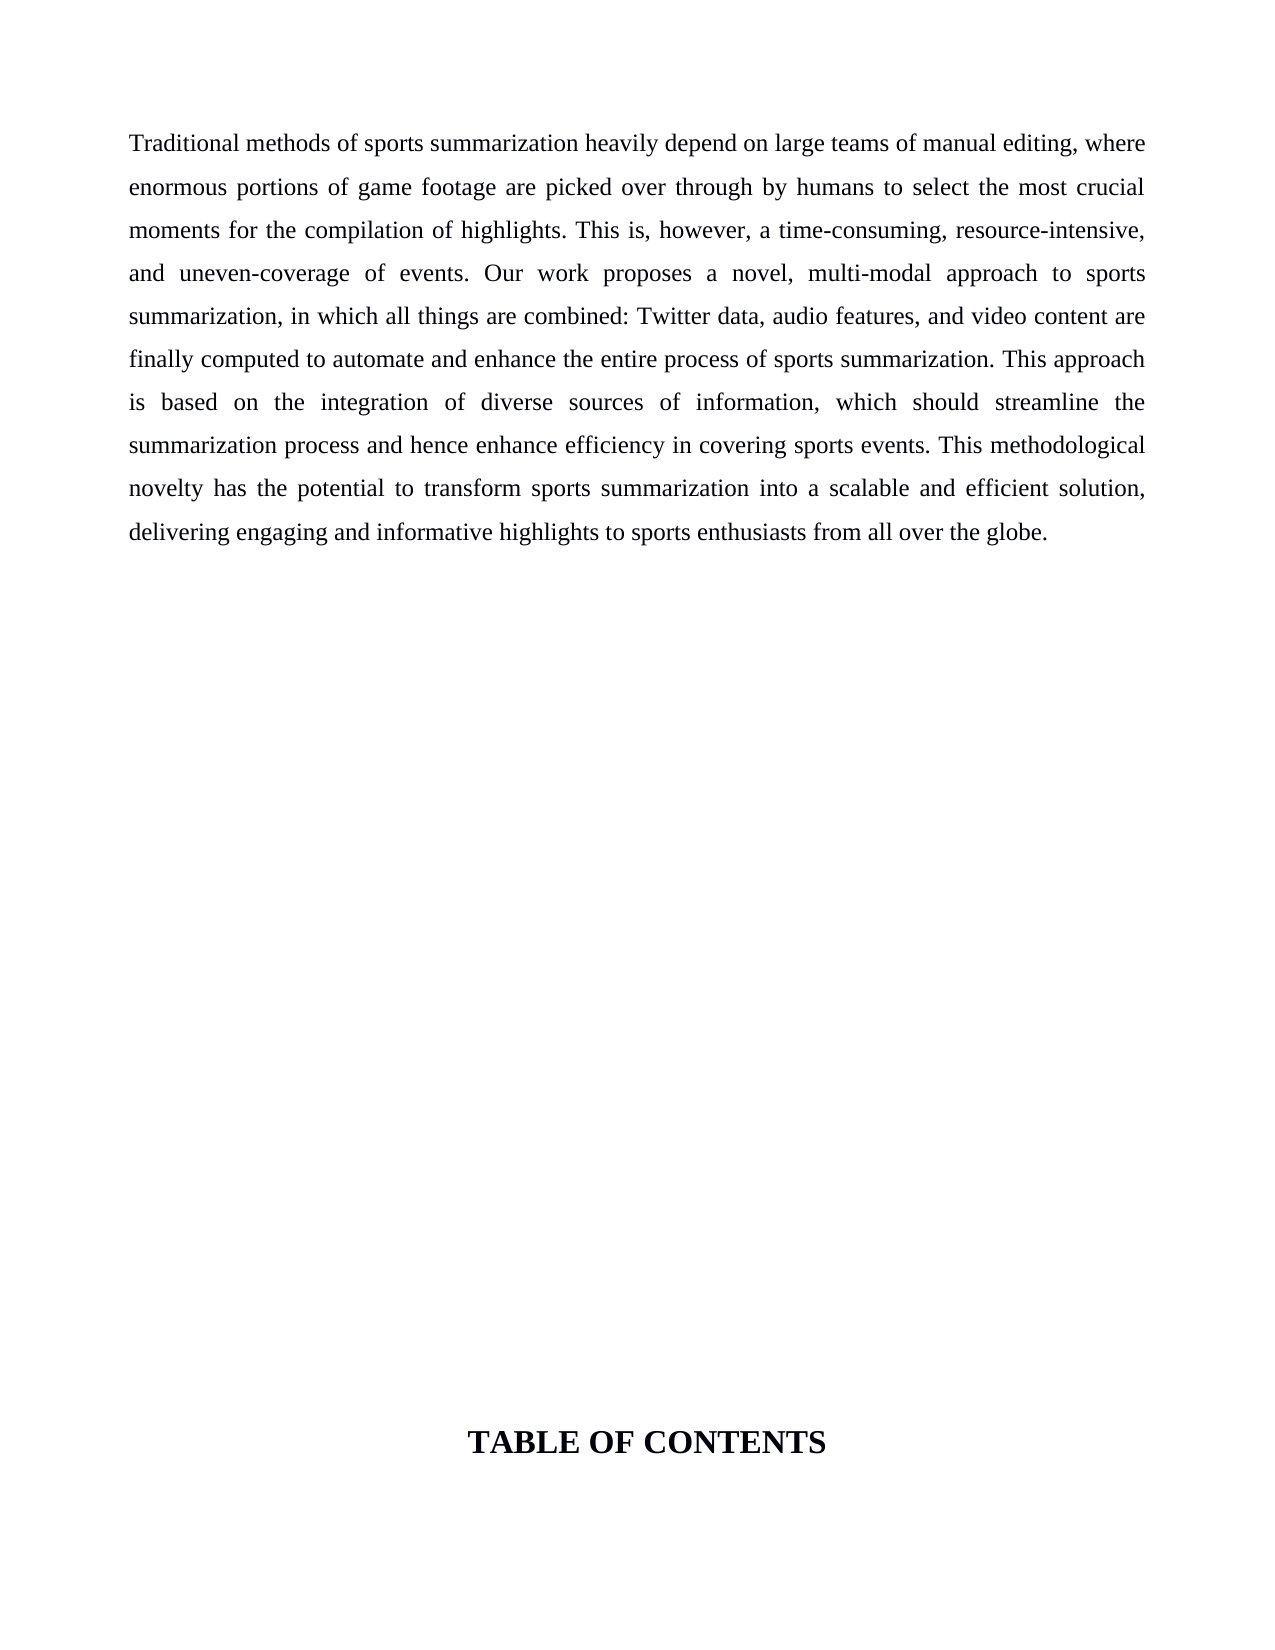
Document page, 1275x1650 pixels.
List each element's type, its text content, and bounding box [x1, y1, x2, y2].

text Traditional methods of sports summarization heavily depend on large teams of manual editing, where enormous portions of game footage are picked over through by humans to select the most crucial moments for the compilation of highlights. This is, however, a time-consuming, resource-intensive, and uneven-coverage of events. Our work proposes a novel, multi-modal approach to sports summarization, in which all things are combined: Twitter data, audio features, and video content are finally computed to automate and enhance the entire process of sports summarization. This approach is based on the integration of diverse sources of information, which should streamline the summarization process and hence enhance efficiency in covering sports events. This methodological novelty has the potential to transform sports summarization into a scalable and efficient solution, delivering engaging and informative highlights to sports enthusiasts from all over the globe. [128, 128, 1146, 545]
text TABLE OF CONTENTS [147, 1422, 1146, 1461]
